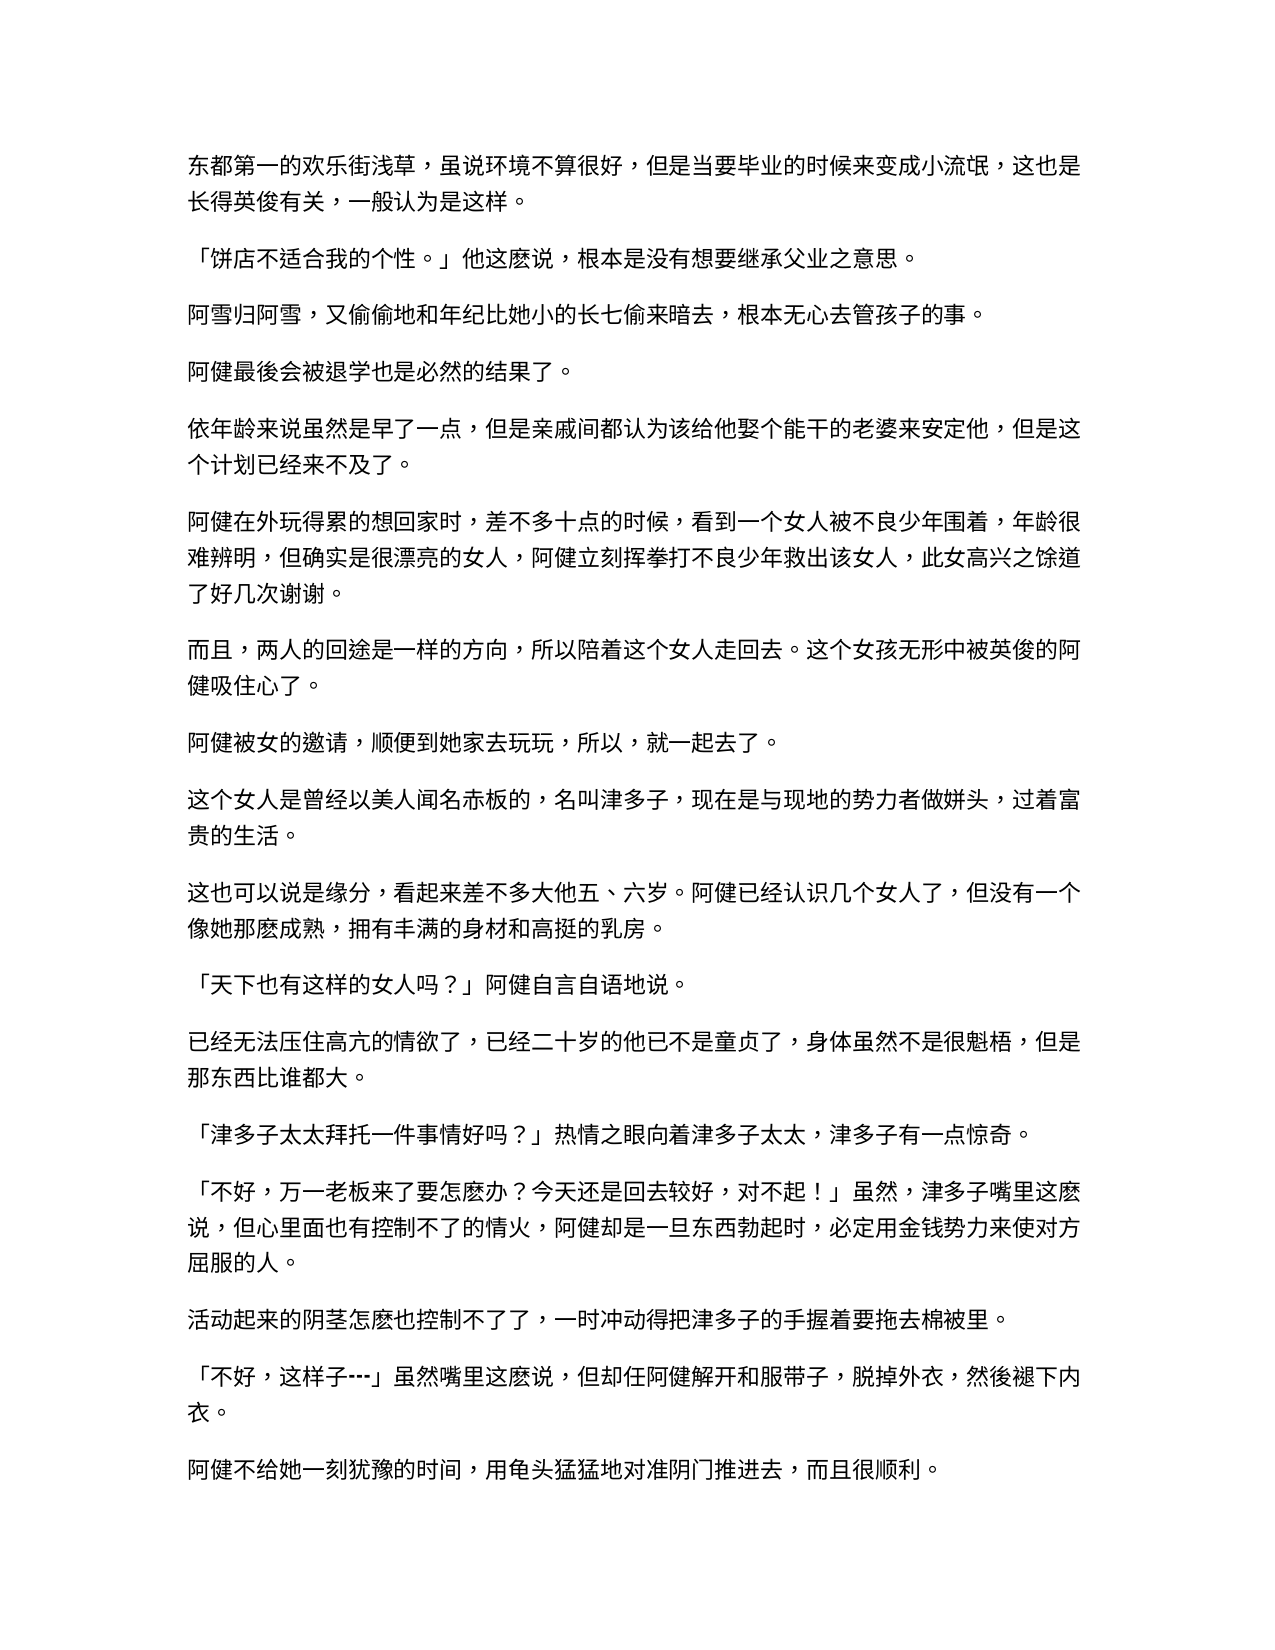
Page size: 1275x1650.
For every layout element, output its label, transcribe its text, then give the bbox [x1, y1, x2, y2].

text 活动起来的阴茎怎麽也控制不了了，一时冲动得把津多子的手握着要拖去棉被里。 [187, 1304, 1087, 1335]
text 阿健被女的邀请，顺便到她家去玩玩，所以，就一起去了。 [187, 727, 1087, 758]
text 阿雪归阿雪，又偷偷地和年纪比她小的长七偷来暗去，根本无心去管孩子的事。 [187, 299, 1087, 331]
text 「津多子太太拜托一件事情好吗？」热情之眼向着津多子太太，津多子有一点惊奇。 [187, 1119, 1087, 1150]
text 这个女人是曾经以美人闻名赤板的，名叫津多子，现在是与现地的势力者做姘头，过着富贵的生活。 [187, 784, 1087, 851]
text 依年龄来说虽然是早了一点，但是亲戚间都认为该给他娶个能干的老婆来安定他，但是这个计划已经来不及了。 [187, 413, 1087, 480]
text 阿健最後会被退学也是必然的结果了。 [187, 356, 1087, 387]
text 这也可以说是缘分，看起来差不多大他五、六岁。阿健已经认识几个女人了，但没有一个像她那麽成熟，拥有丰满的身材和高挺的乳房。 [187, 877, 1087, 944]
text 阿健在外玩得累的想回家时，差不多十点的时候，看到一个女人被不良少年围着，年龄很难辨明，但确实是很漂亮的女人，阿健立刻挥拳打不良少年救出该女人，此女高兴之馀道了好几次谢谢。 [187, 506, 1087, 609]
text 「饼店不适合我的个性。」他这麽说，根本是没有想要继承父业之意思。 [187, 243, 1087, 274]
text 「不好，这样子┅」虽然嘴里这麽说，但却任阿健解开和服带子，脱掉外衣，然後褪下内衣。 [187, 1361, 1087, 1428]
text 阿健不给她一刻犹豫的时间，用龟头猛猛地对准阴门推进去，而且很顺利。 [187, 1454, 1087, 1485]
text 已经无法压住高亢的情欲了，已经二十岁的他已不是童贞了，身体虽然不是很魁梧，但是那东西比谁都大。 [187, 1026, 1087, 1093]
text 而且，两人的回途是一样的方向，所以陪着这个女人走回去。这个女孩无形中被英俊的阿健吸住心了。 [187, 634, 1087, 702]
text 「天下也有这样的女人吗？」阿健自言自语地说。 [187, 969, 1087, 1001]
text 东都第一的欢乐街浅草，虽说环境不算很好，但是当要毕业的时候来变成小流氓，这也是长得英俊有关，一般认为是这样。 [187, 150, 1087, 217]
text 「不好，万一老板来了要怎麽办？今天还是回去较好，对不起！」虽然，津多子嘴里这麽说，但心里面也有控制不了的情火，阿健却是一旦东西勃起时，必定用金钱势力来使对方屈服的人。 [187, 1176, 1087, 1279]
